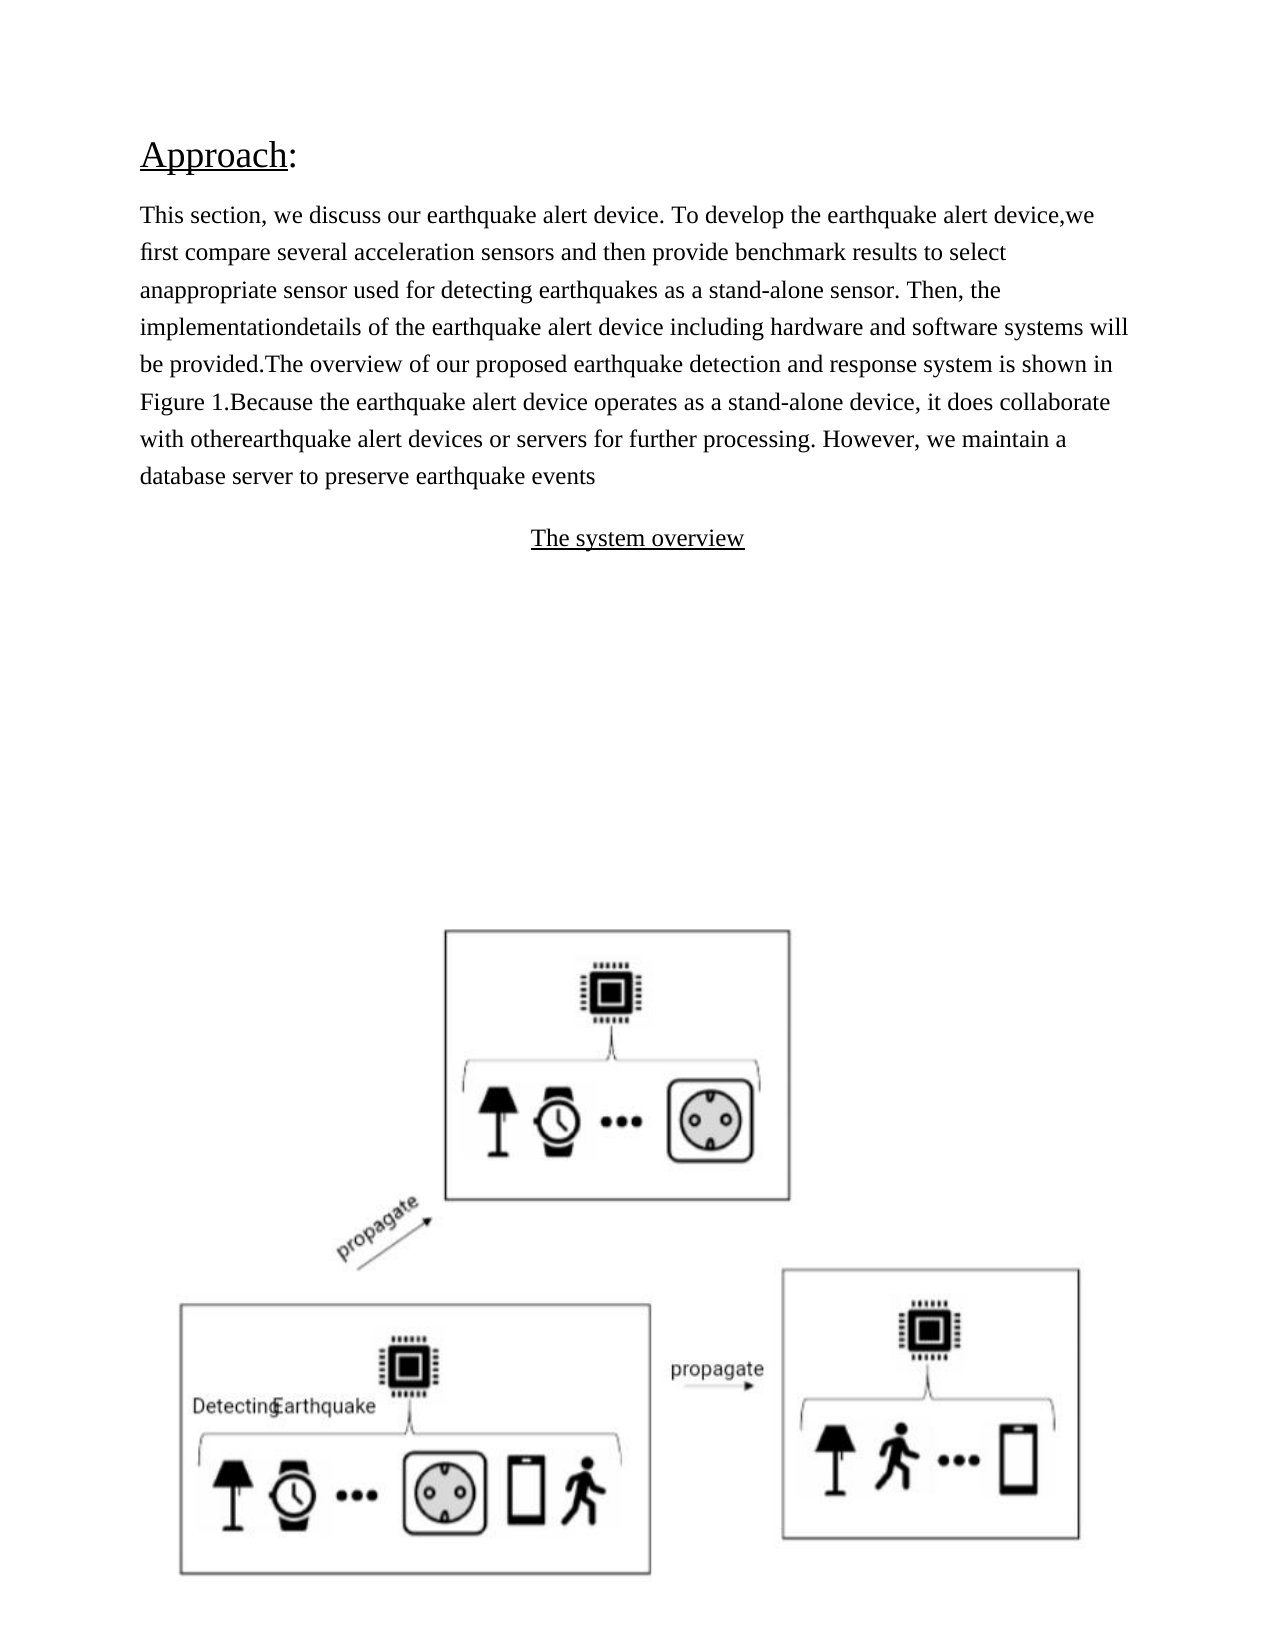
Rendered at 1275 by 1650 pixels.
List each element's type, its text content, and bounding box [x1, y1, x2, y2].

text This section, we discuss our earthquake alert device. To develop the earthquake alert device,we ﬁrst compare several acceleration sensors and then provide benchmark results to select anappropriate sensor used for detecting earthquakes as a stand-alone sensor. Then, the implementationdetails of the earthquake alert device including hardware and software systems will be provided.The overview of our proposed earthquake detection and response system is shown in Figure 1.Because the earthquake alert device operates as a stand-alone device, it does collaborate with otherearthquake alert devices or servers for further processing. However, we maintain a database server to preserve earthquake events [139, 200, 1136, 490]
picture [121, 895, 1118, 1622]
subtitle Approach: [139, 132, 1136, 175]
text The system overview [139, 523, 1136, 552]
